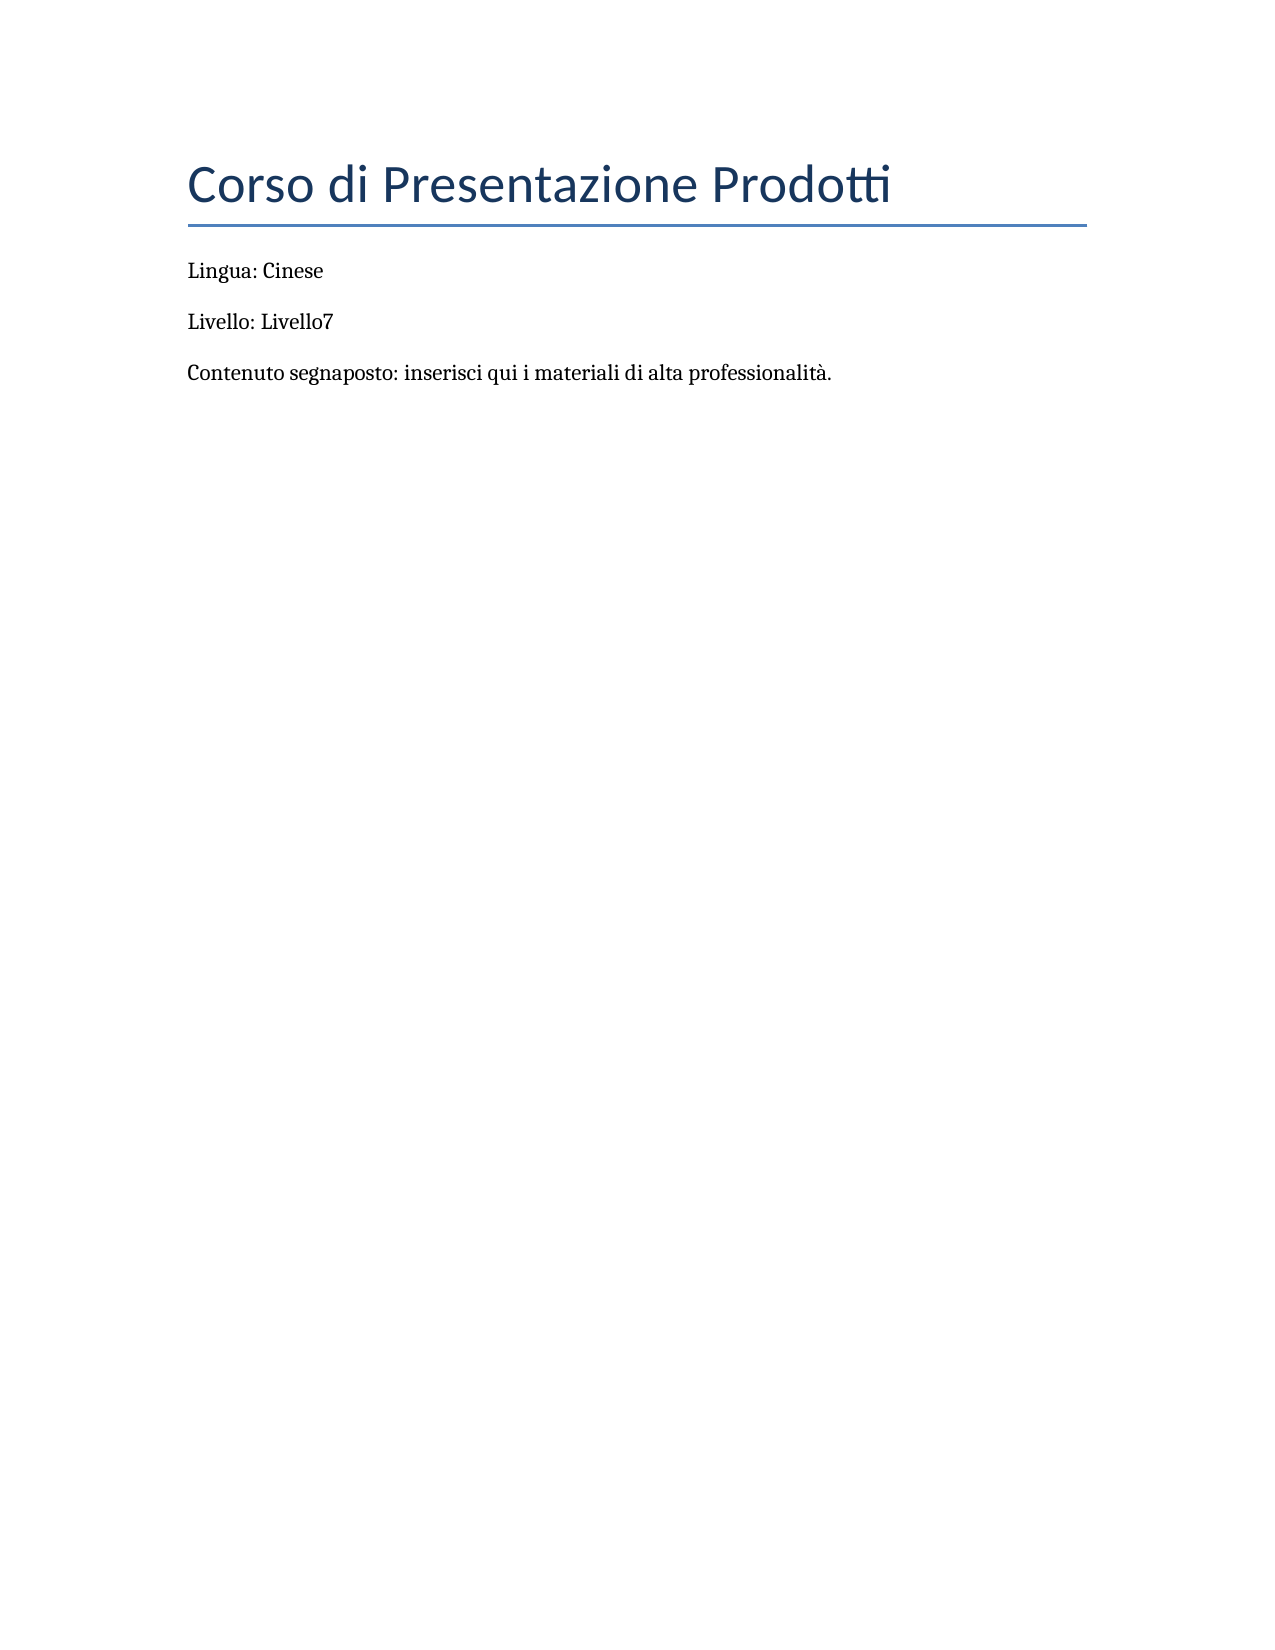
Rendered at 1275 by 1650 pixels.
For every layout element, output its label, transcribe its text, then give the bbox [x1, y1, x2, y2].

text Contenuto segnaposto: inserisci qui i materiali di alta professionalità. [187, 360, 1087, 386]
title Corso di Presentazione Prodotti [187, 150, 1087, 227]
text Lingua: Cinese [187, 258, 1087, 284]
text Livello: Livello7 [187, 309, 1087, 335]
